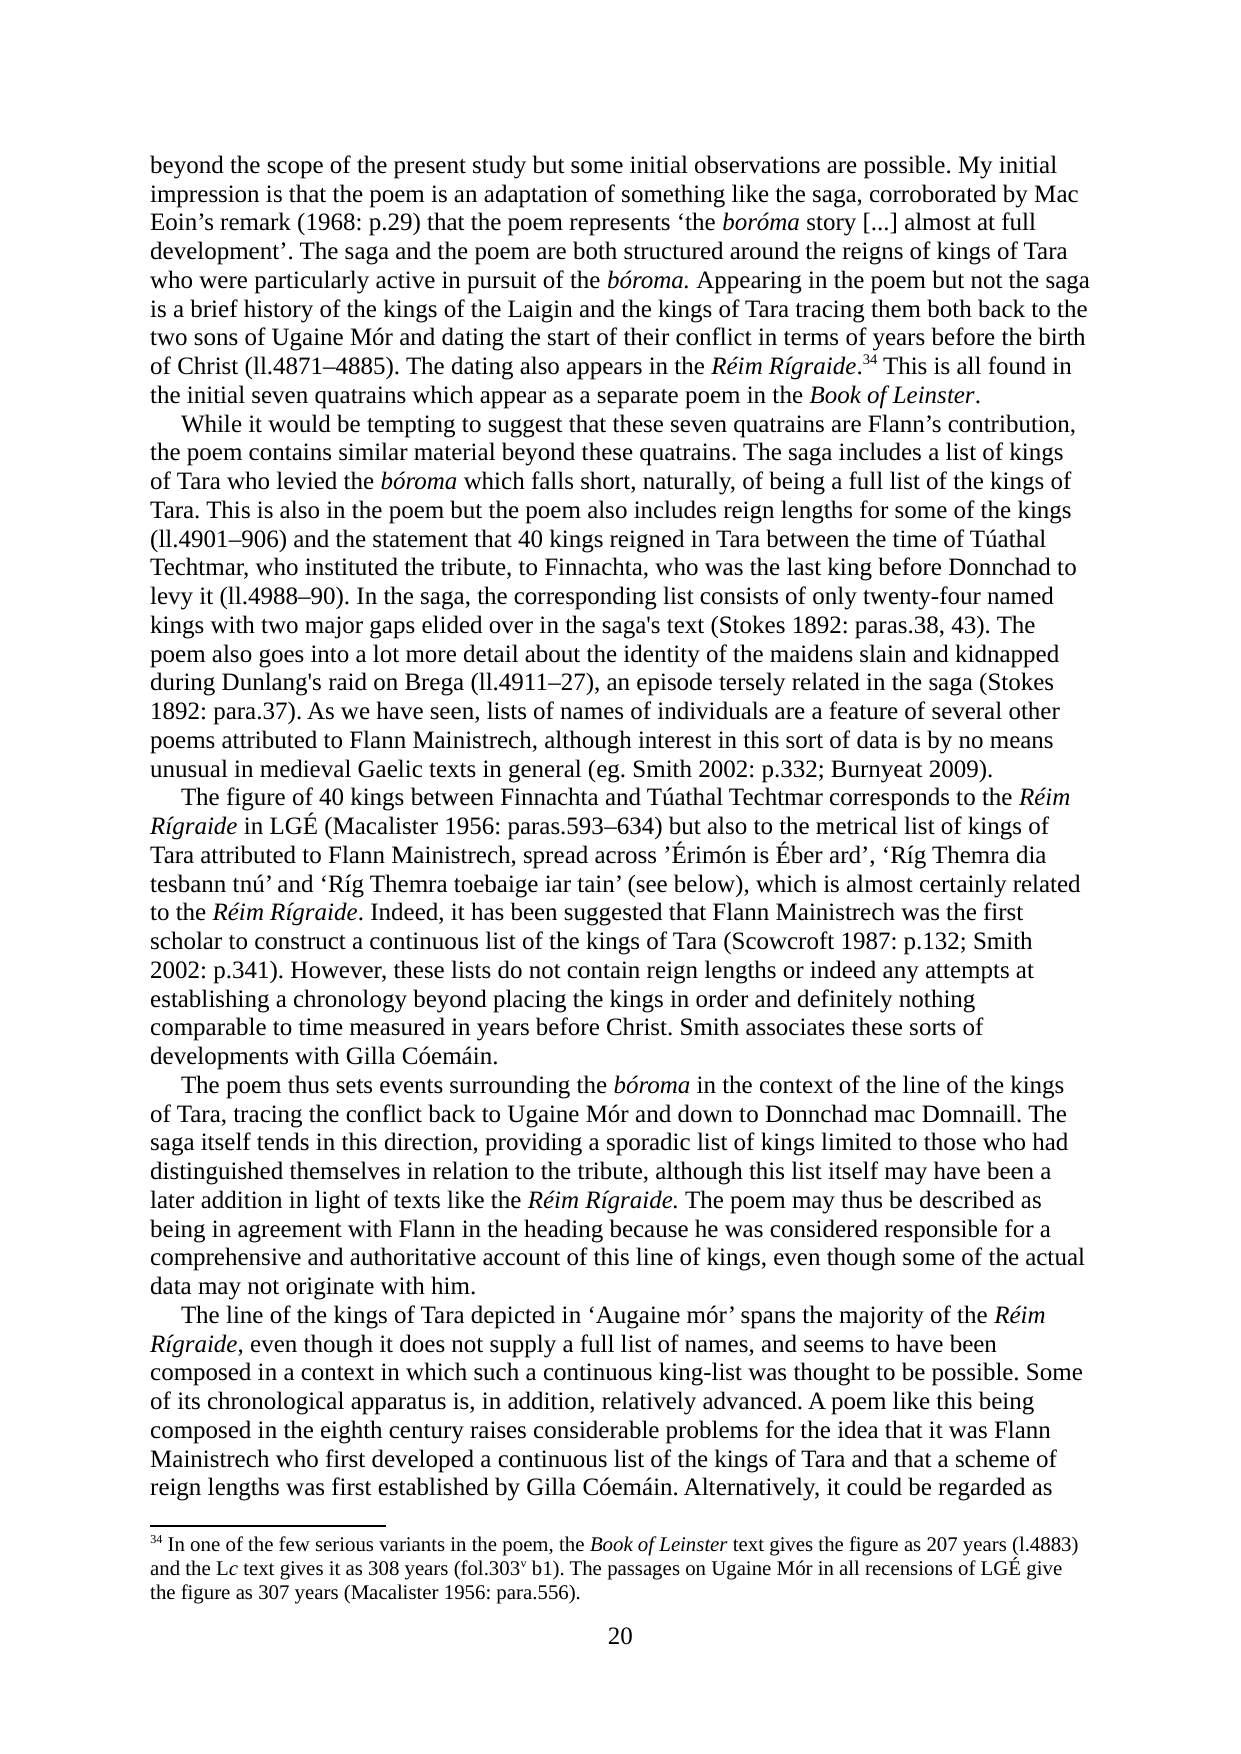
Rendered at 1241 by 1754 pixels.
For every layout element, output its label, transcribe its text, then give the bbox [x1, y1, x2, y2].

text While it would be tempting to suggest that these seven quatrains are Flann’s contribution, the poem contains similar material beyond these quatrains. The saga includes a list of kings of Tara who levied the bóroma which falls short, naturally, of being a full list of the kings of Tara. This is also in the poem but the poem also includes reign lengths for some of the kings (ll.4901‒906) and the statement that 40 kings reigned in Tara between the time of Túathal Techtmar, who instituted the tribute, to Finnachta, who was the last king before Donnchad to levy it (ll.4988‒90). In the saga, the corresponding list consists of only twenty-four named kings with two major gaps elided over in the saga's text (Stokes 1892: paras.38, 43). The poem also goes into a lot more detail about the identity of the maidens slain and kidnapped during Dunlang's raid on Brega (ll.4911‒27), an episode tersely related in the saga (Stokes 1892: para.37). As we have seen, lists of names of individuals are a feature of several other poems attributed to Flann Mainistrech, although interest in this sort of data is by no means unusual in medieval Gaelic texts in general (eg. Smith 2002: p.332; Burnyeat 2009). [150, 409, 1090, 782]
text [150, 1300, 1090, 1501]
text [150, 150, 1090, 409]
text The poem thus sets events surrounding the bóroma in the context of the line of the kings of Tara, tracing the conflict back to Ugaine Mór and down to Donnchad mac Domnaill. The saga itself tends in this direction, providing a sporadic list of kings limited to those who had distinguished themselves in relation to the tribute, although this list itself may have been a later addition in light of texts like the Réim Rígraide. The poem may thus be described as being in agreement with Flann in the heading because he was considered responsible for a comprehensive and authoritative account of this line of kings, even though some of the actual data may not originate with him. [150, 1070, 1090, 1300]
text The figure of 40 kings between Finnachta and Túathal Techtmar corresponds to the Réim Rígraide in LGÉ (Macalister 1956: paras.593‒634) but also to the metrical list of kings of Tara attributed to Flann Mainistrech, spread across ’Érimón is Éber ard’, ‘Ríg Themra dia tesbann tnú’ and ‘Ríg Themra toebaige iar tain’ (see below), which is almost certainly related to the Réim Rígraide. Indeed, it has been suggested that Flann Mainistrech was the first scholar to construct a continuous list of the kings of Tara (Scowcroft 1987: p.132; Smith 2002: p.341). However, these lists do not contain reign lengths or indeed any attempts at establishing a chronology beyond placing the kings in order and definitely nothing comparable to time measured in years before Christ. Smith associates these sorts of developments with Gilla Cóemáin. [150, 782, 1090, 1070]
